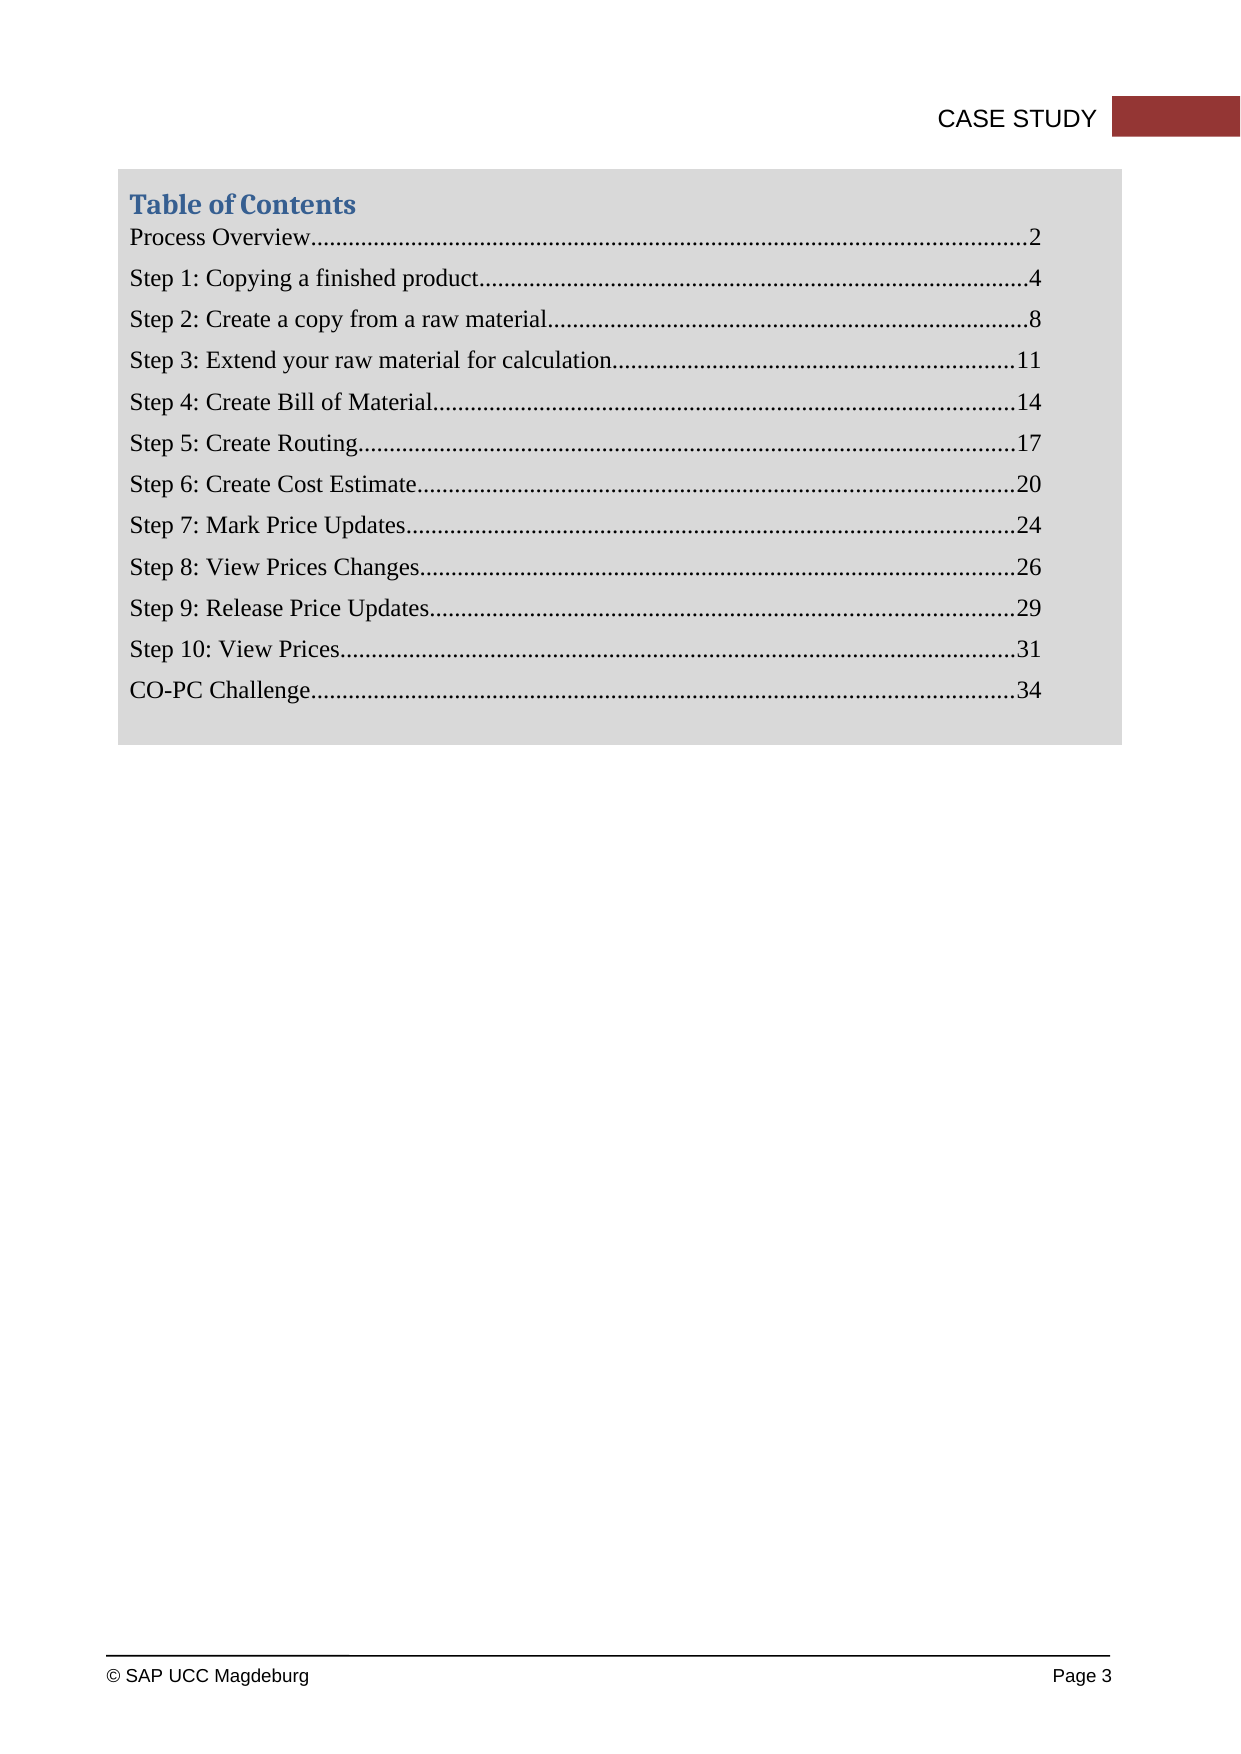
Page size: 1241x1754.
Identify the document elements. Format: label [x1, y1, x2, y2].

table_header [118, 169, 1122, 745]
